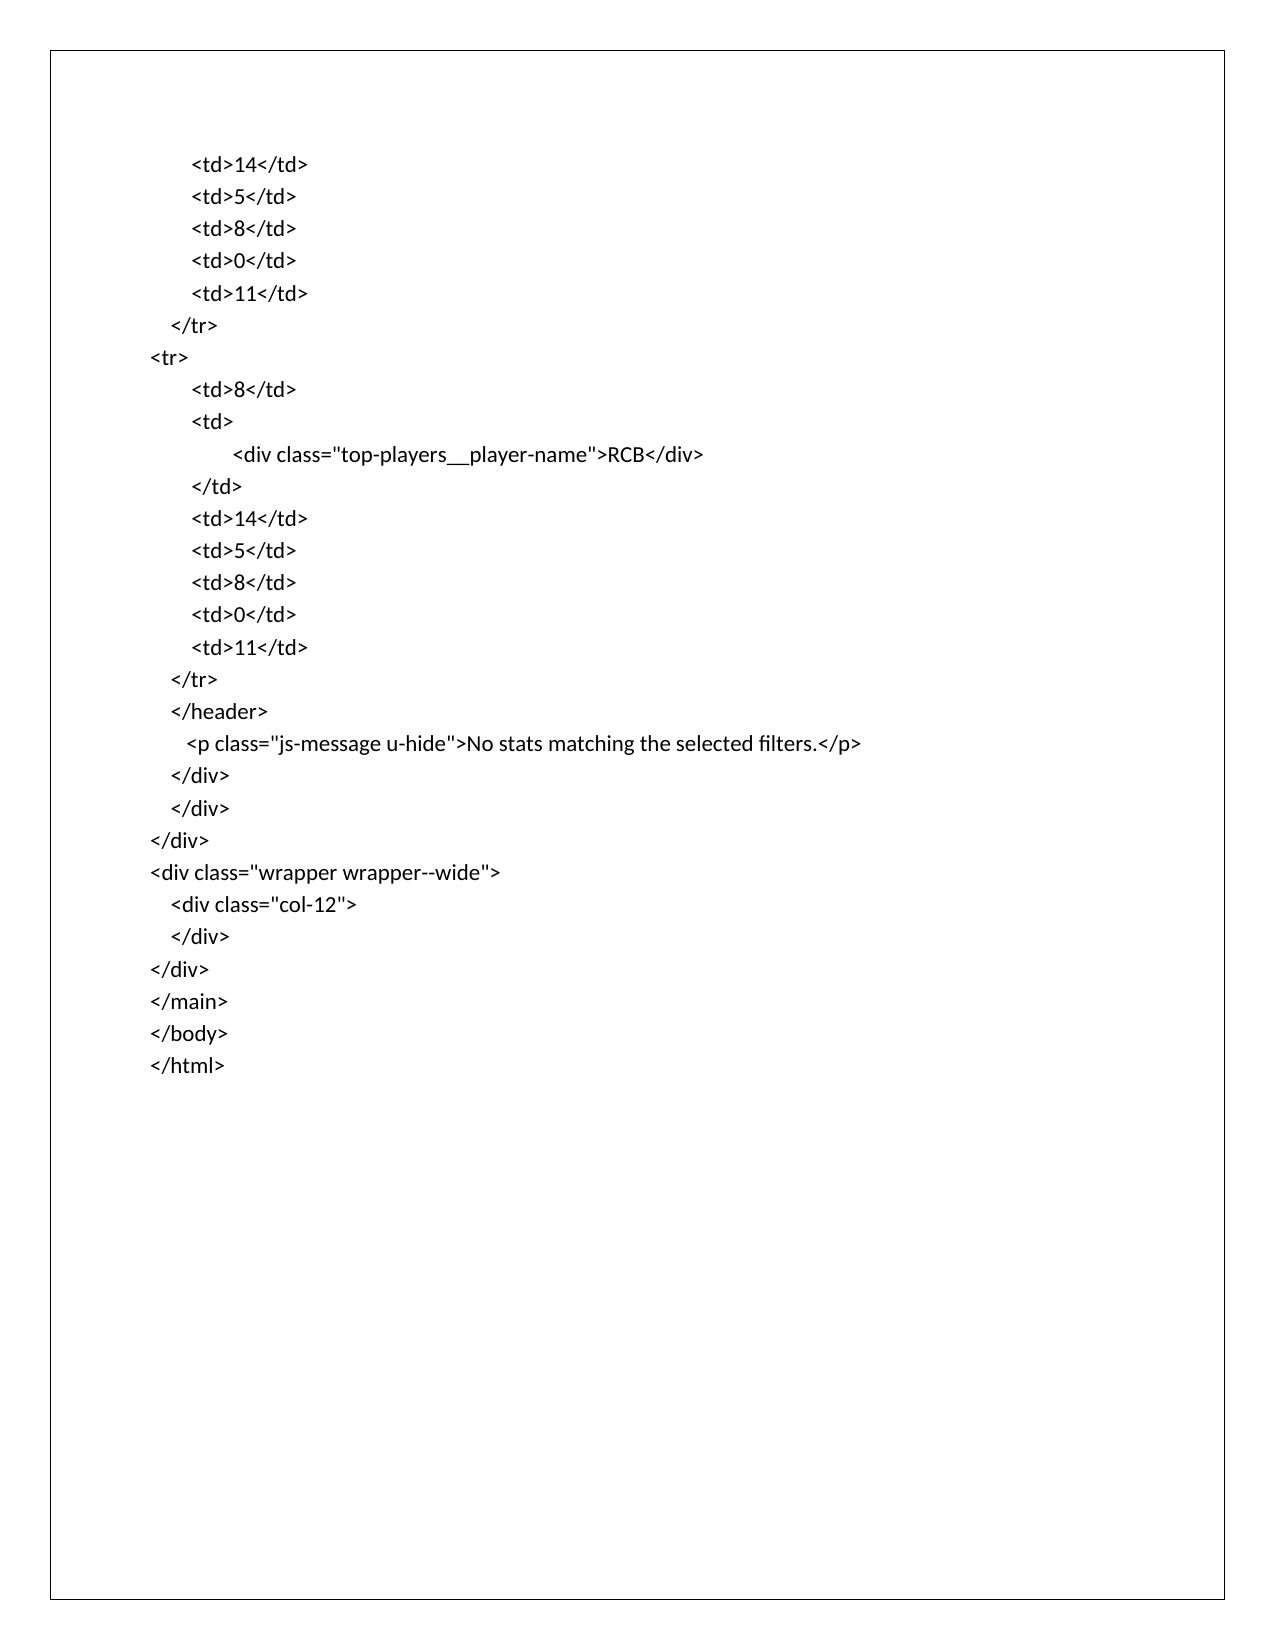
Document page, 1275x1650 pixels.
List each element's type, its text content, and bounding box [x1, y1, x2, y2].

text <div class="col-12"> [150, 890, 1125, 918]
text </tr> [150, 311, 1125, 339]
text </body> [150, 1019, 1125, 1047]
text <tr> [150, 343, 1125, 371]
text <td>8</td> [150, 375, 1125, 403]
text </div> [150, 794, 1125, 822]
text <td>8</td> [150, 568, 1125, 596]
text <td>11</td> [150, 633, 1125, 661]
text </main> [150, 987, 1125, 1015]
text </tr> [150, 665, 1125, 693]
text <p class="js-message u-hide">No stats matching the selected filters.</p> [150, 729, 1125, 757]
text </div> [150, 826, 1125, 854]
text <td>11</td> [150, 279, 1125, 307]
text <div class="top-players__player-name">RCB</div> [150, 440, 1125, 468]
text <td> [150, 407, 1125, 436]
text <td>14</td> [150, 504, 1125, 532]
text </div> [150, 922, 1125, 951]
text </div> [150, 762, 1125, 789]
text </td> [150, 472, 1125, 500]
text <td>14</td> [150, 150, 1125, 178]
text <td>5</td> [150, 182, 1125, 210]
text </div> [150, 955, 1125, 983]
text </header> [150, 697, 1125, 725]
text <div class="wrapper wrapper--wide"> [150, 858, 1125, 886]
text <td>8</td> [150, 214, 1125, 242]
text <td>0</td> [150, 247, 1125, 274]
text <td>5</td> [150, 536, 1125, 564]
text <td>0</td> [150, 601, 1125, 629]
text </html> [150, 1051, 1125, 1079]
